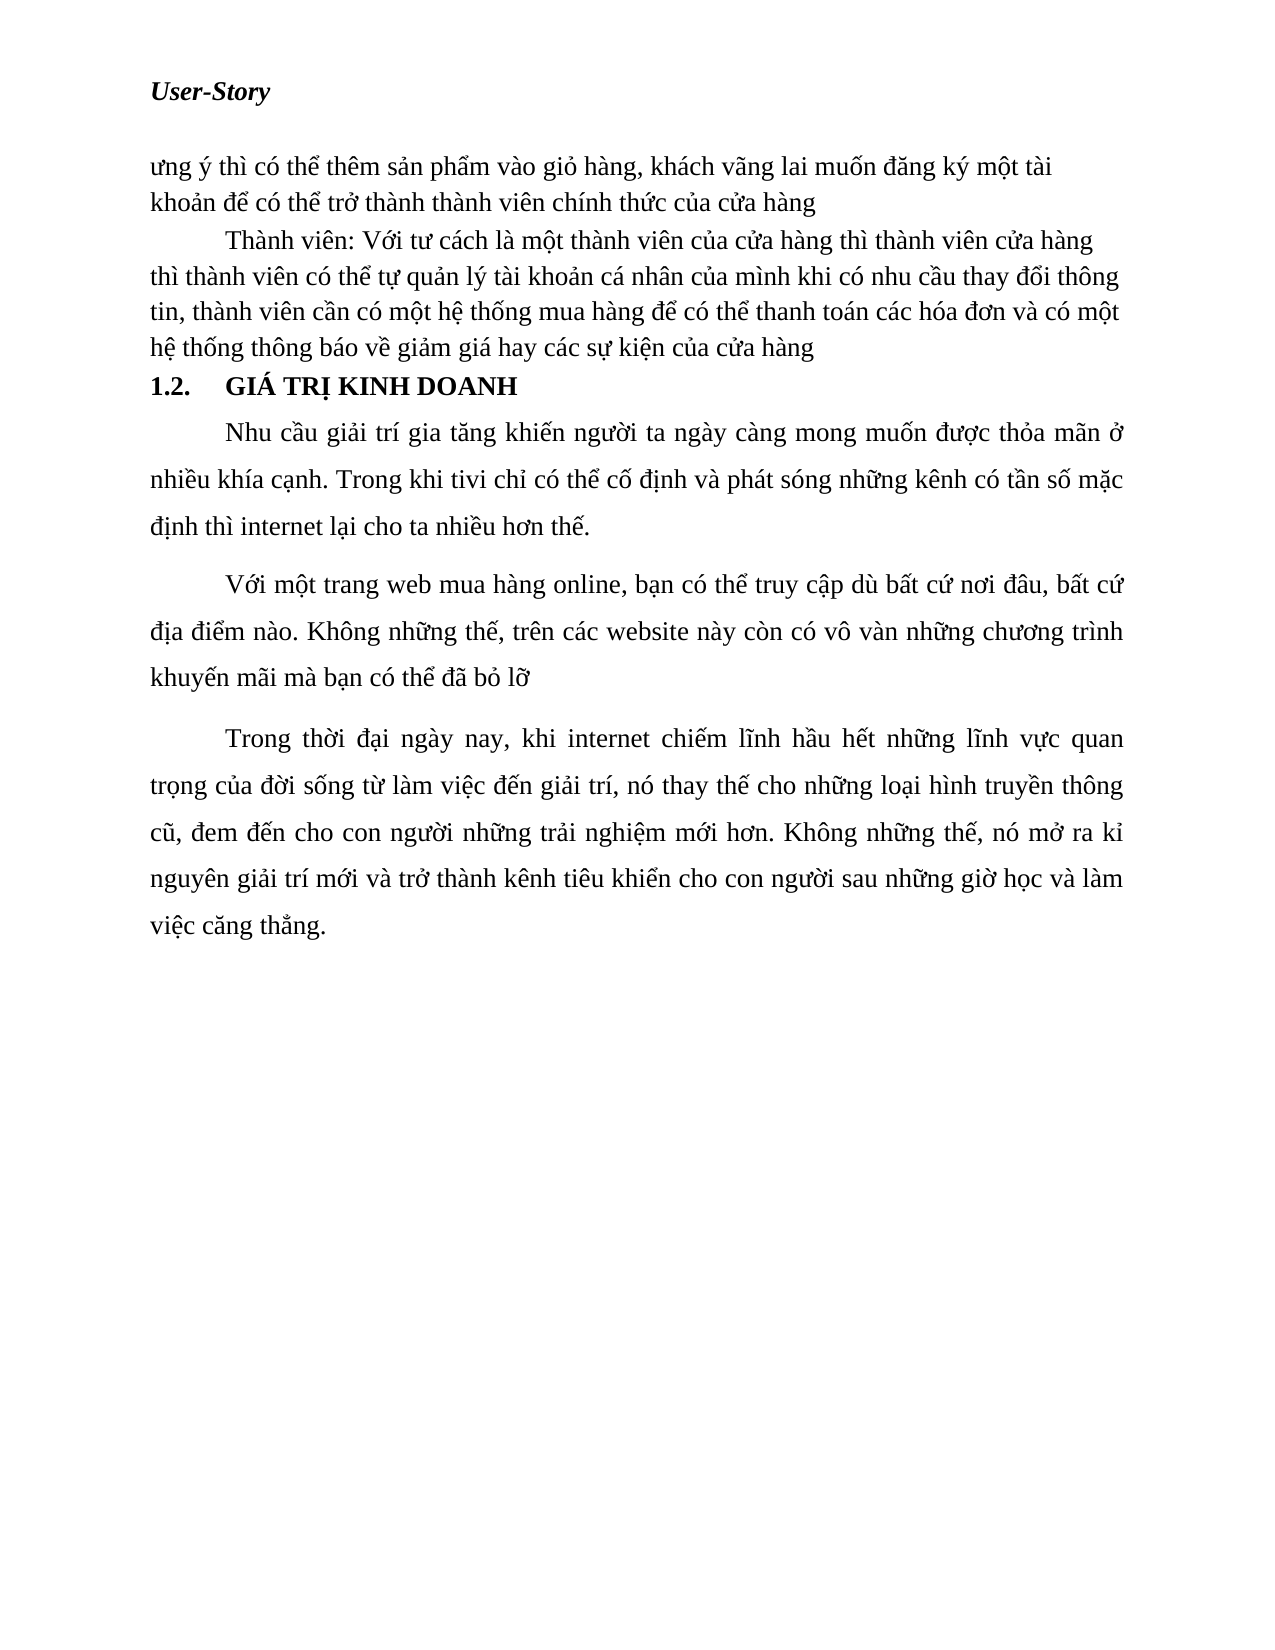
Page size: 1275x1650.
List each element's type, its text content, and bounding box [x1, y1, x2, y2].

subtitle 1.2. GIÁ TRỊ KINH DOANH [150, 369, 1125, 401]
text Trong thời đại ngày nay, khi internet chiếm lĩnh hầu hết những lĩnh vực quan trọng của đời sống từ làm việc đến giải trí, nó thay thế cho những loại hình truyền thông cũ, đem đến cho con người những trải nghiệm mới hơn. Không những thế, nó mở ra kỉ nguyên giải trí mới và trở thành kênh tiêu khiển cho con người sau những giờ học và làm việc căng thẳng. [150, 722, 1125, 940]
text Nhu cầu giải trí gia tăng khiến người ta ngày càng mong muốn được thỏa mãn ở nhiều khía cạnh. Trong khi tivi chỉ có thể cố định và phát sóng những kênh có tần số mặc định thì internet lại cho ta nhiều hơn thế. [150, 416, 1125, 541]
text Thành viên: Với tư cách là một thành viên của cửa hàng thì thành viên cửa hàng thì thành viên có thể tự quản lý tài khoản cá nhân của mình khi có nhu cầu thay đổi thông tin, thành viên cần có một hệ thống mua hàng để có thể thanh toán các hóa đơn và có một hệ thống thông báo về giảm giá hay các sự kiện của cửa hàng [150, 224, 1125, 362]
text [150, 150, 1125, 217]
text Với một trang web mua hàng online, bạn có thể truy cập dù bất cứ nơi đâu, bất cứ địa điểm nào. Không những thế, trên các website này còn có vô vàn những chương trình khuyến mãi mà bạn có thể đã bỏ lỡ [150, 568, 1125, 692]
